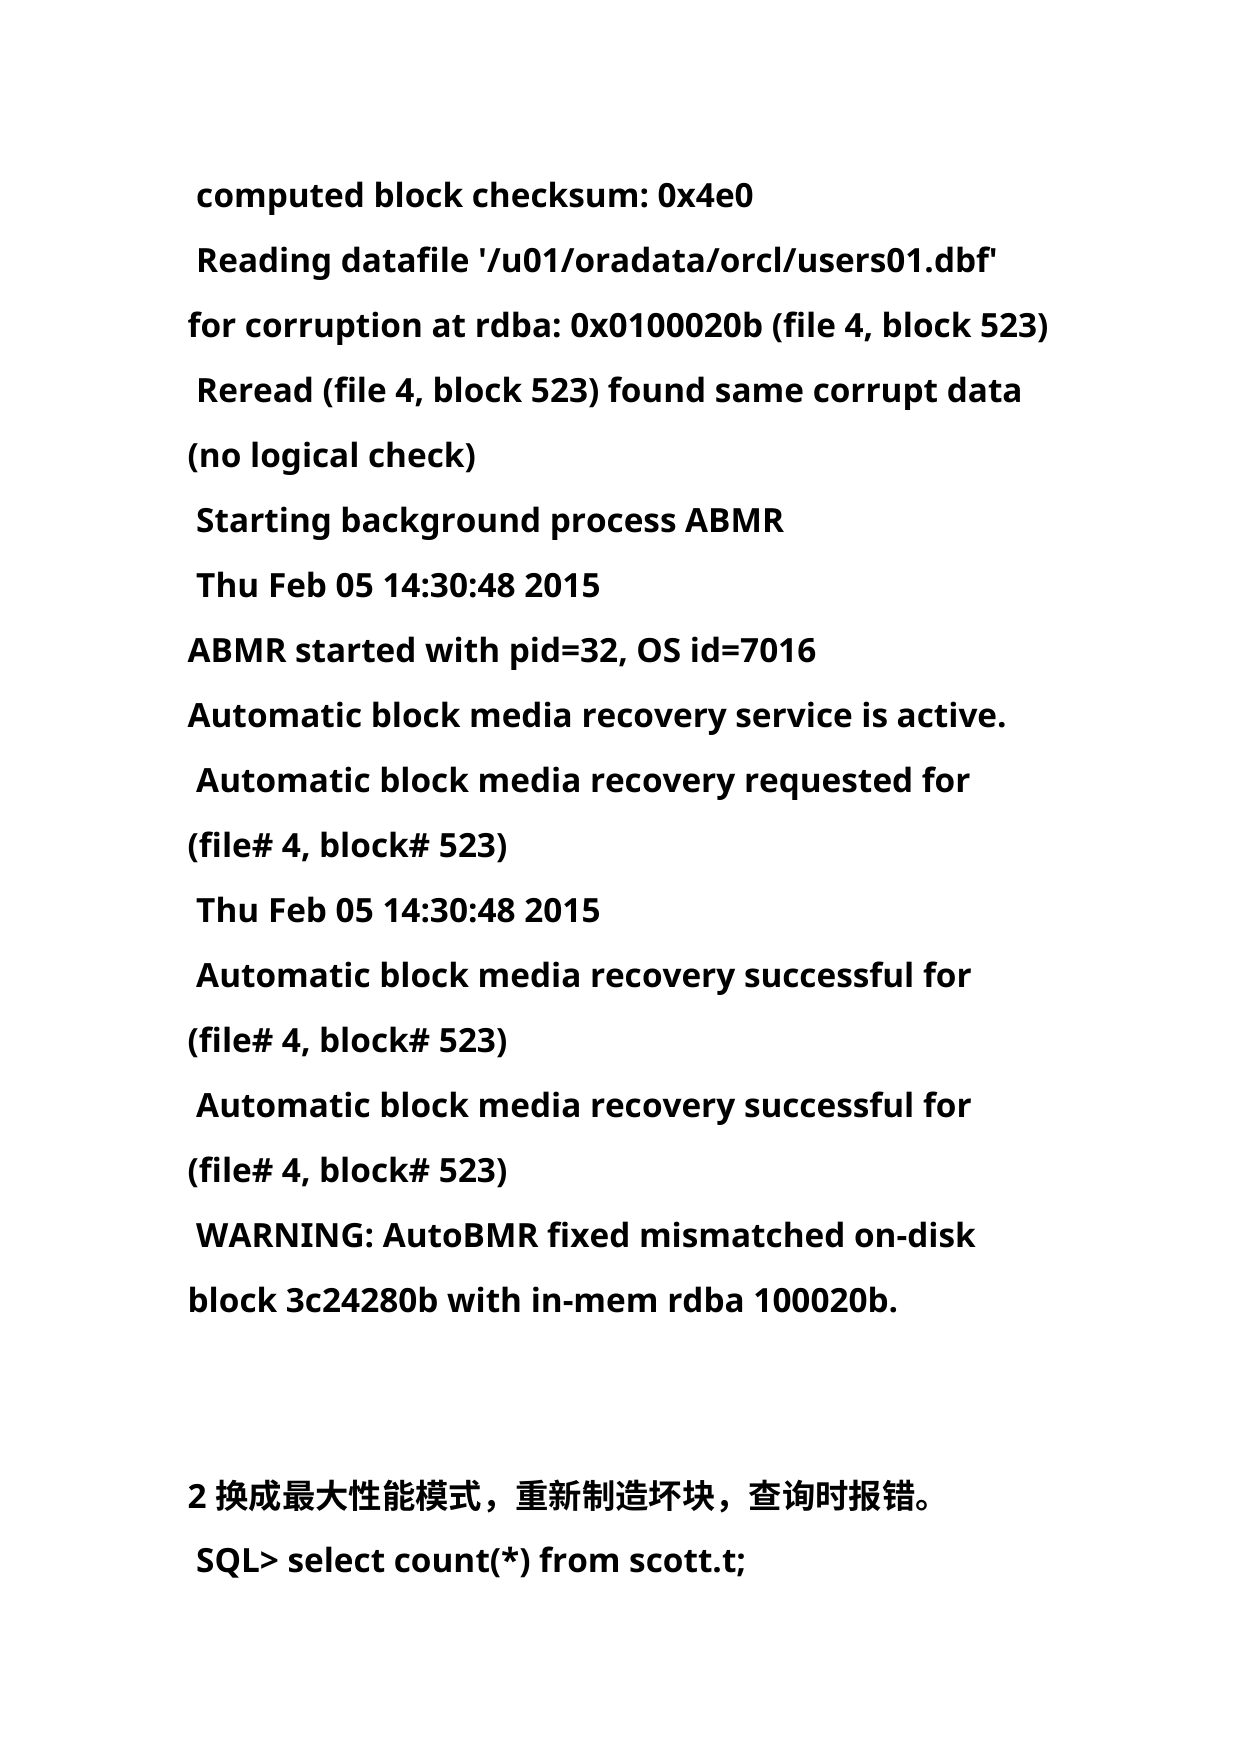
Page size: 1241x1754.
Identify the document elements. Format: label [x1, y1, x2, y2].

text [187, 162, 1053, 1592]
